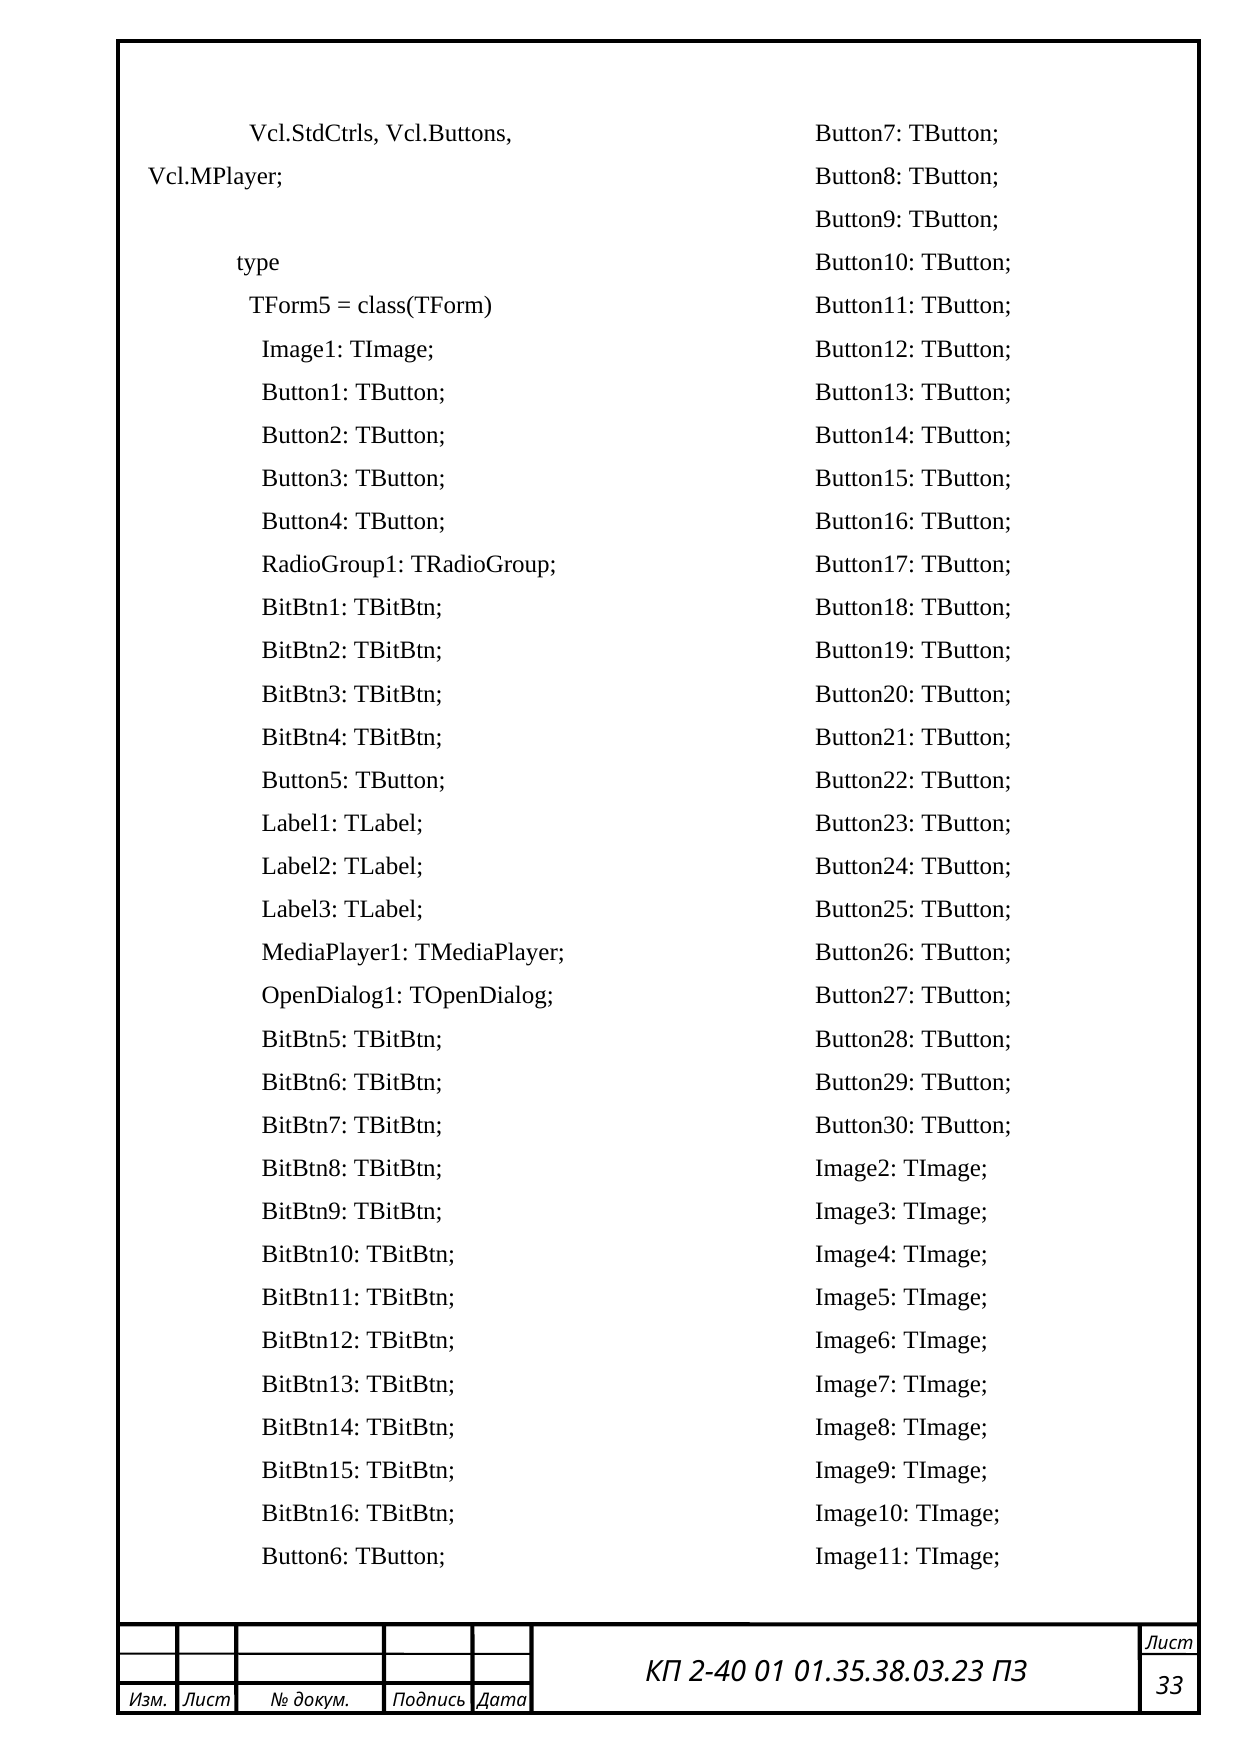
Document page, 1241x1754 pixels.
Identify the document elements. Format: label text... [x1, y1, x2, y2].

text Image8: TImage; [701, 1412, 1181, 1441]
text Button14: TButton; [701, 420, 1181, 449]
text Label3: TLabel; [148, 894, 627, 923]
text Image6: TImage; [701, 1326, 1181, 1354]
text Button4: TButton; [148, 506, 627, 535]
text Image11: TImage; [701, 1541, 1181, 1570]
text BitBtn4: TBitBtn; [148, 722, 627, 751]
text Button6: TButton; [148, 1541, 627, 1570]
text Image2: TImage; [701, 1153, 1181, 1182]
text Button2: TButton; [148, 420, 627, 449]
text BitBtn5: TBitBtn; [148, 1024, 627, 1052]
text Button30: TButton; [701, 1110, 1181, 1139]
text MediaPlayer1: TMediaPlayer; [148, 937, 627, 966]
text Button3: TButton; [148, 463, 627, 492]
text Button28: TButton; [701, 1024, 1181, 1052]
text Image1: TImage; [148, 334, 627, 362]
text OpenDialog1: TOpenDialog; [148, 981, 627, 1009]
text Image7: TImage; [701, 1369, 1181, 1397]
text Image10: TImage; [701, 1498, 1181, 1527]
text Image4: TImage; [701, 1239, 1181, 1268]
text BitBtn11: TBitBtn; [148, 1282, 627, 1311]
text Button9: TButton; [701, 204, 1181, 233]
text Image3: TImage; [701, 1196, 1181, 1225]
text Button22: TButton; [701, 765, 1181, 794]
text Button19: TButton; [701, 636, 1181, 664]
text Button20: TButton; [701, 679, 1181, 707]
text Button11: TButton; [701, 291, 1181, 319]
text Button27: TButton; [701, 981, 1181, 1009]
text BitBtn7: TBitBtn; [148, 1110, 627, 1139]
text BitBtn14: TBitBtn; [148, 1412, 627, 1441]
text BitBtn9: TBitBtn; [148, 1196, 627, 1225]
text BitBtn15: TBitBtn; [148, 1455, 627, 1484]
text BitBtn2: TBitBtn; [148, 636, 627, 664]
text BitBtn13: TBitBtn; [148, 1369, 627, 1397]
text type [148, 247, 627, 276]
text Button24: TButton; [701, 851, 1181, 880]
text BitBtn3: TBitBtn; [148, 679, 627, 707]
text BitBtn16: TBitBtn; [148, 1498, 627, 1527]
text Image5: TImage; [701, 1282, 1181, 1311]
text BitBtn10: TBitBtn; [148, 1239, 627, 1268]
text BitBtn8: TBitBtn; [148, 1153, 627, 1182]
text BitBtn12: TBitBtn; [148, 1326, 627, 1354]
text Button7: TButton; [701, 118, 1181, 147]
text Button10: TButton; [701, 247, 1181, 276]
text Button23: TButton; [701, 808, 1181, 837]
text Image9: TImage; [701, 1455, 1181, 1484]
text Button8: TButton; [701, 161, 1181, 190]
text Button16: TButton; [701, 506, 1181, 535]
text RadioGroup1: TRadioGroup; [148, 549, 627, 578]
text BitBtn1: TBitBtn; [148, 592, 627, 621]
text Button26: TButton; [701, 937, 1181, 966]
text Button21: TButton; [701, 722, 1181, 751]
text Button13: TButton; [701, 377, 1181, 406]
text Button5: TButton; [148, 765, 627, 794]
text Button17: TButton; [701, 549, 1181, 578]
text Label2: TLabel; [148, 851, 627, 880]
text Button25: TButton; [701, 894, 1181, 923]
text Button1: TButton; [148, 377, 627, 406]
text Vcl.StdCtrls, Vcl.Buttons, Vcl.MPlayer; [148, 118, 627, 190]
text BitBtn6: TBitBtn; [148, 1067, 627, 1096]
text Button12: TButton; [701, 334, 1181, 362]
text Button15: TButton; [701, 463, 1181, 492]
text TForm5 = class(TForm) [148, 291, 627, 319]
text Button18: TButton; [701, 592, 1181, 621]
text Button29: TButton; [701, 1067, 1181, 1096]
text Label1: TLabel; [148, 808, 627, 837]
